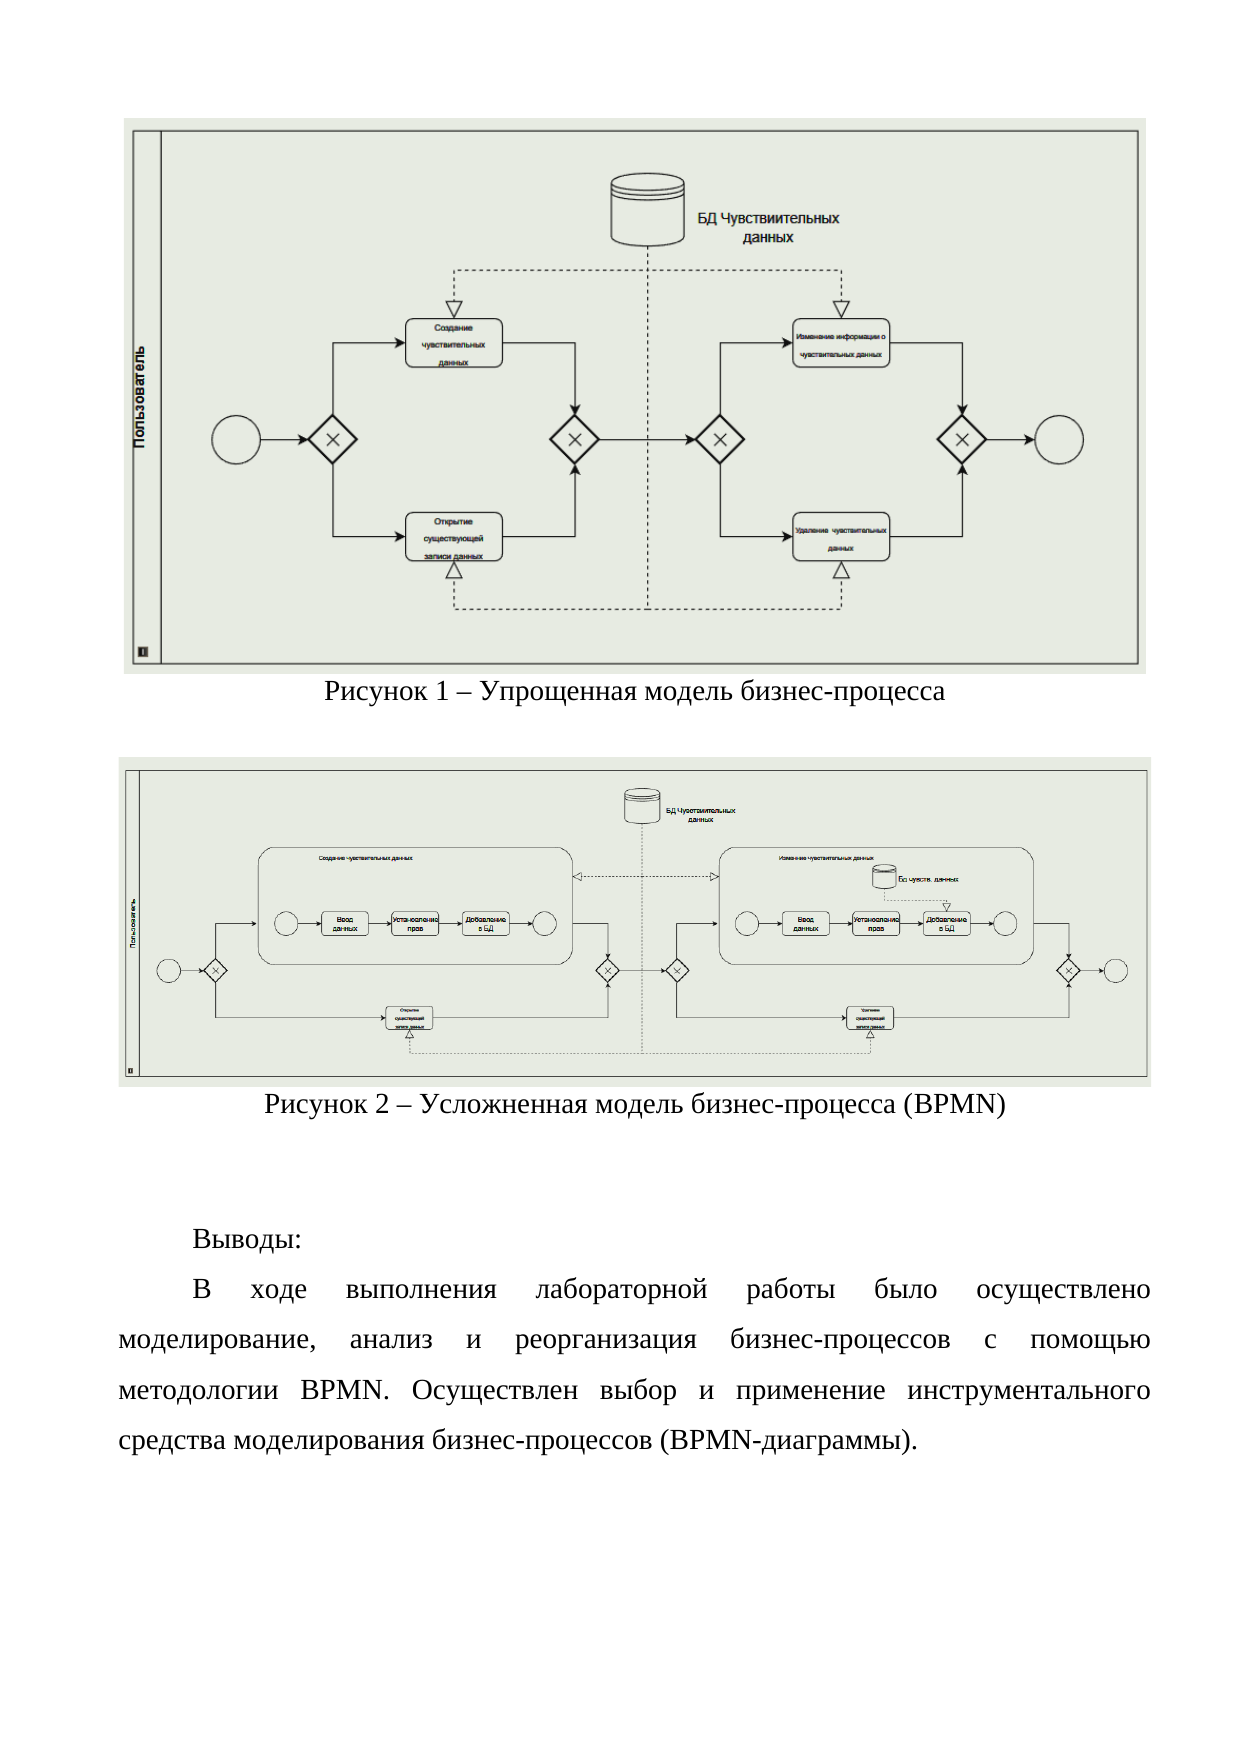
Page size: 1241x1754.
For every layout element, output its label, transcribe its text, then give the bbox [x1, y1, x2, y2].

text Рисунок 2 – Усложненная модель бизнес-процесса (BPMN) [118, 1087, 1152, 1120]
text Выводы: [118, 1221, 1152, 1254]
text В ходе выполнения лабораторной работы было осуществлено моделирование, анализ и реорганизация бизнес-процессов с помощью методологии BPMN. Осуществлен выбор и применение инструментального средства моделирования бизнес-процессов (BPMN-диаграммы). [118, 1271, 1152, 1456]
picture [123, 118, 1146, 674]
picture [118, 757, 1152, 1087]
text Рисунок 1 – Упрощенная модель бизнес-процесса [118, 673, 1152, 707]
